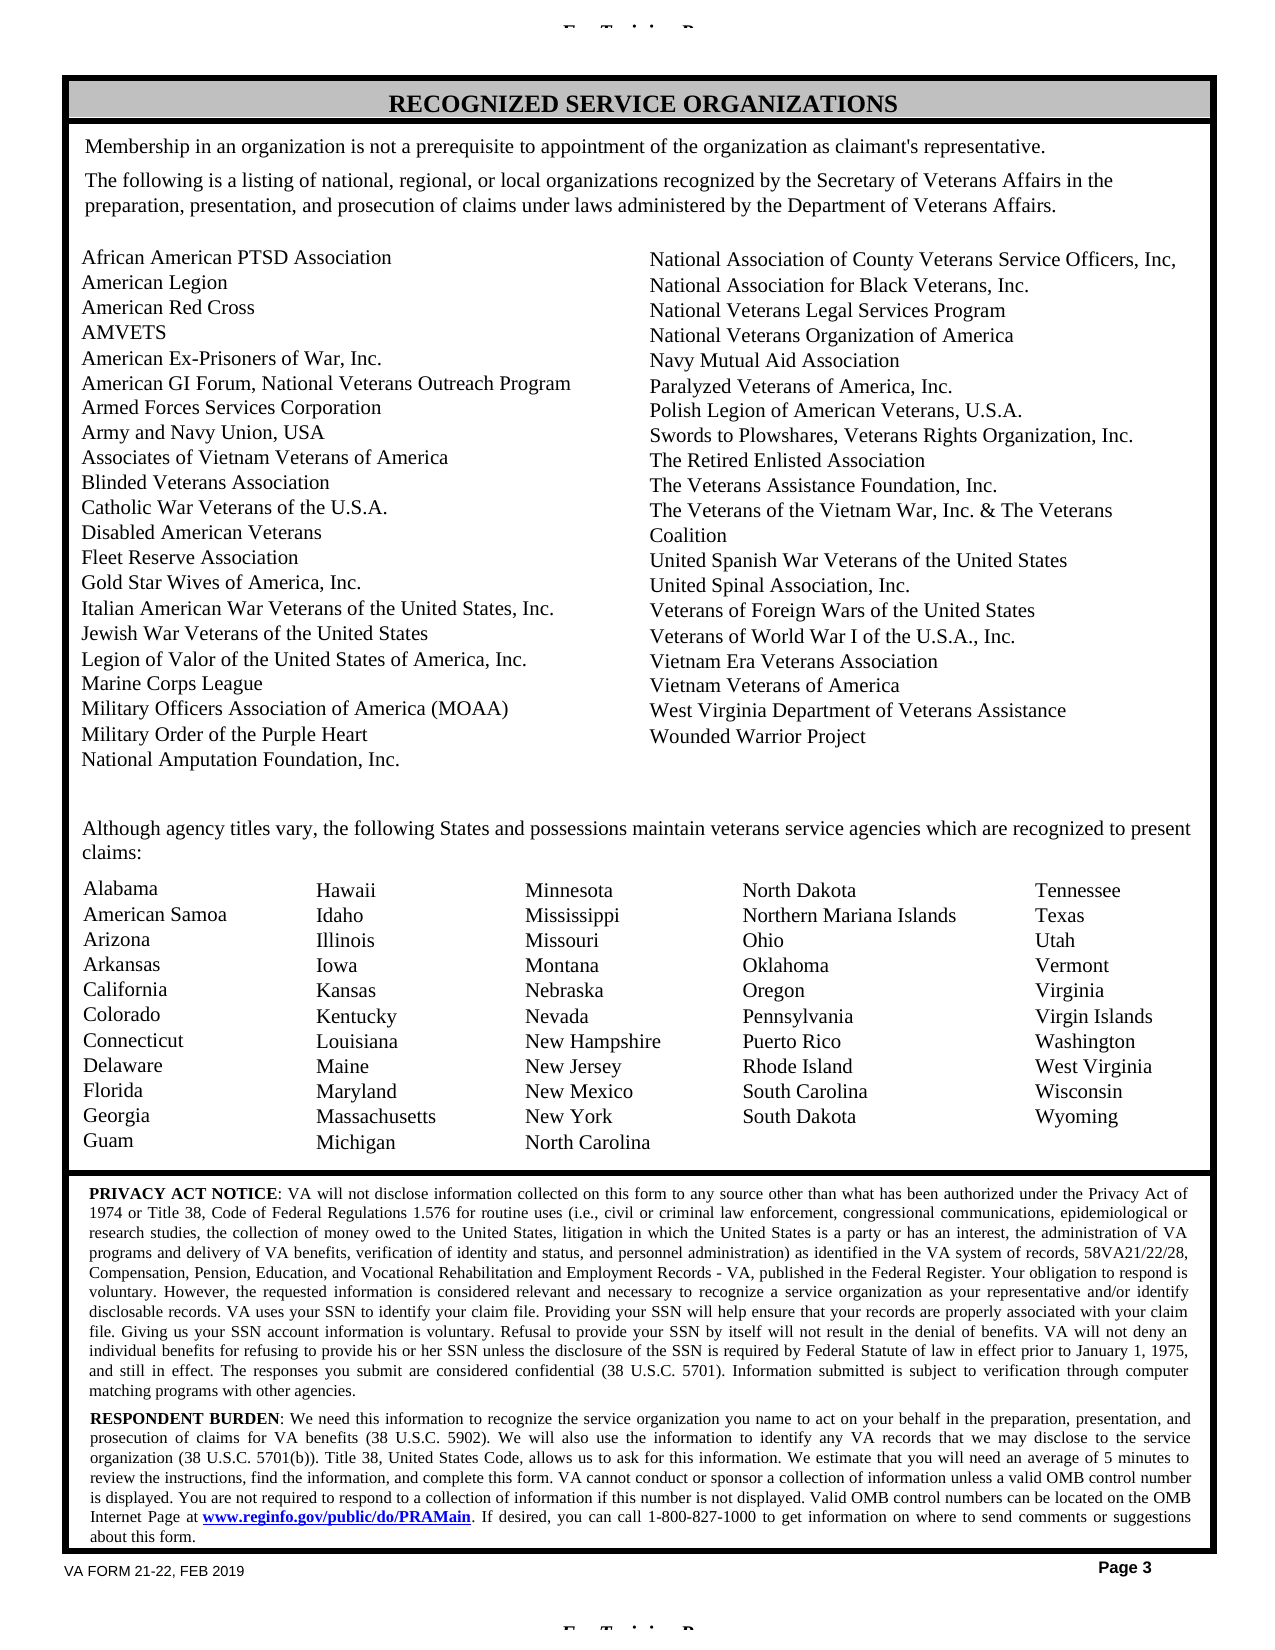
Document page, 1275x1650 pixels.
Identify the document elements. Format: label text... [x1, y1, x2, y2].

table_cell PRIVACY ACT NOTICE: VA will not disclose information collected on this form to any source other than what has been authorized under the Privacy Act of 1974 or Title 38, Code of Federal Regulations 1.576 for routine uses (i.e., civil or criminal law enforcement, congressional communications, epidemiological or research studies, the collection of money owed to the United States, litigation in which the United States is a party or has an interest, the administration of VA programs and delivery of VA benefits, verification of identity and status, and personnel administration) as identified in the VA system of records, 58VA21/22/28, Compensation, Pension, Education, and Vocational Rehabilitation and Employment Records - VA, published in the Federal Register. Your obligation to respond is voluntary. However, the requested information is considered relevant and necessary to recognize a service organization as your representative and/or identify disclosable records. VA uses your SSN to identify your claim file. Providing your SSN will help ensure that your records are properly associated with your claim file. Giving us your SSN account information is voluntary. Refusal to provide your SSN by itself will not result in the denial of benefits. VA will not deny an individual benefits for refusing to provide his or her SSN unless the disclosure of the SSN is required by Federal Statute of law in effect prior to January 1, 1975, and still in effect. The responses you submit are considered confidential (38 U.S.C. 5701). Information submitted is subject to verification through computer matching programs with other agencies. RESPONDENT BURDEN: We need this information to recognize the service organization you name to act on your behalf in the preparation, presentation, and prosecution of claims for VA benefits (38 U.S.C. 5902). We will also use the information to identify any VA records that we may disclose to the service organization (38 U.S.C. 5701(b)). Title 38, United States Code, allows us to ask for this information. We estimate that you will need an average of 5 minutes to review the instructions, find the information, and complete this form. VA cannot conduct or sponsor a collection of information unless a valid OMB control number is displayed. You are not required to respond to a collection of information if this number is not displayed. Valid OMB control numbers can be located on the OMB Internet Page at www.reginfo.gov/public/do/PRAMain. If desired, you can call 1-800-827-1000 to get information on where to send comments or suggestions about this form. [69, 1176, 1210, 1548]
table_cell Membership in an organization is not a prerequisite to appointment of the organization as claimant's representative. The following is a listing of national, regional, or local organizations recognized by the Secretary of Veterans Affairs in the preparation, presentation, and prosecution of claims under laws administered by the Department of Veterans Affairs. African American PTSD Association National Association of County Veterans Service Officers, Inc, American Legion National Association for Black Veterans, Inc. American Red Cross National Veterans Legal Services Program AMVETS National Veterans Organization of America American Ex-Prisoners of War, Inc. Navy Mutual Aid Association American GI Forum, National Veterans Outreach Program Paralyzed Veterans of America, Inc. Armed Forces Services Corporation Polish Legion of American Veterans, U.S.A. Army and Navy Union, USA Swords to Plowshares, Veterans Rights Organization, Inc. Associates of Vietnam Veterans of America The Retired Enlisted Association Blinded Veterans Association The Veterans Assistance Foundation, Inc. Catholic War Veterans of the U.S.A. The Veterans of the Vietnam War, Inc. & The Veterans Disabled American Veterans Coalition Fleet Reserve Association United Spanish War Veterans of the United States Gold Star Wives of America, Inc. United Spinal Association, Inc. Italian American War Veterans of the United States, Inc. Veterans of Foreign Wars of the United States Jewish War Veterans of the United States Veterans of World War I of the U.S.A., Inc. Legion of Valor of the United States of America, Inc. Vietnam Era Veterans Association Marine Corps League Vietnam Veterans of America Military Officers Association of America (MOAA) West Virginia Department of Veterans Assistance Military Order of the Purple Heart Wounded Warrior Project National Amputation Foundation, Inc. Although agency titles vary, the following States and possessions maintain veterans service agencies which are recognized to present claims: Alabama Hawaii Minnesota North Dakota Tennessee American Samoa Idaho Mississippi Northern Mariana Islands Texas Arizona Illinois Missouri Ohio Utah Arkansas Iowa Montana Oklahoma Vermont California Kansas Nebraska Oregon Virginia Colorado Kentucky Nevada Pennsylvania Virgin Islands Connecticut Louisiana New Hampshire Puerto Rico Washington Delaware Maine New Jersey Rhode Island West Virginia Florida Maryland New Mexico South Carolina Wisconsin Georgia Massachusetts New York South Dakota Wyoming Guam Michigan North Carolina [69, 124, 1210, 1170]
text VA FORM 21-22, FEB 2019 Page 3 [64, 1558, 1235, 1579]
table_header RECOGNIZED SERVICE ORGANIZATIONS [69, 81, 1210, 117]
